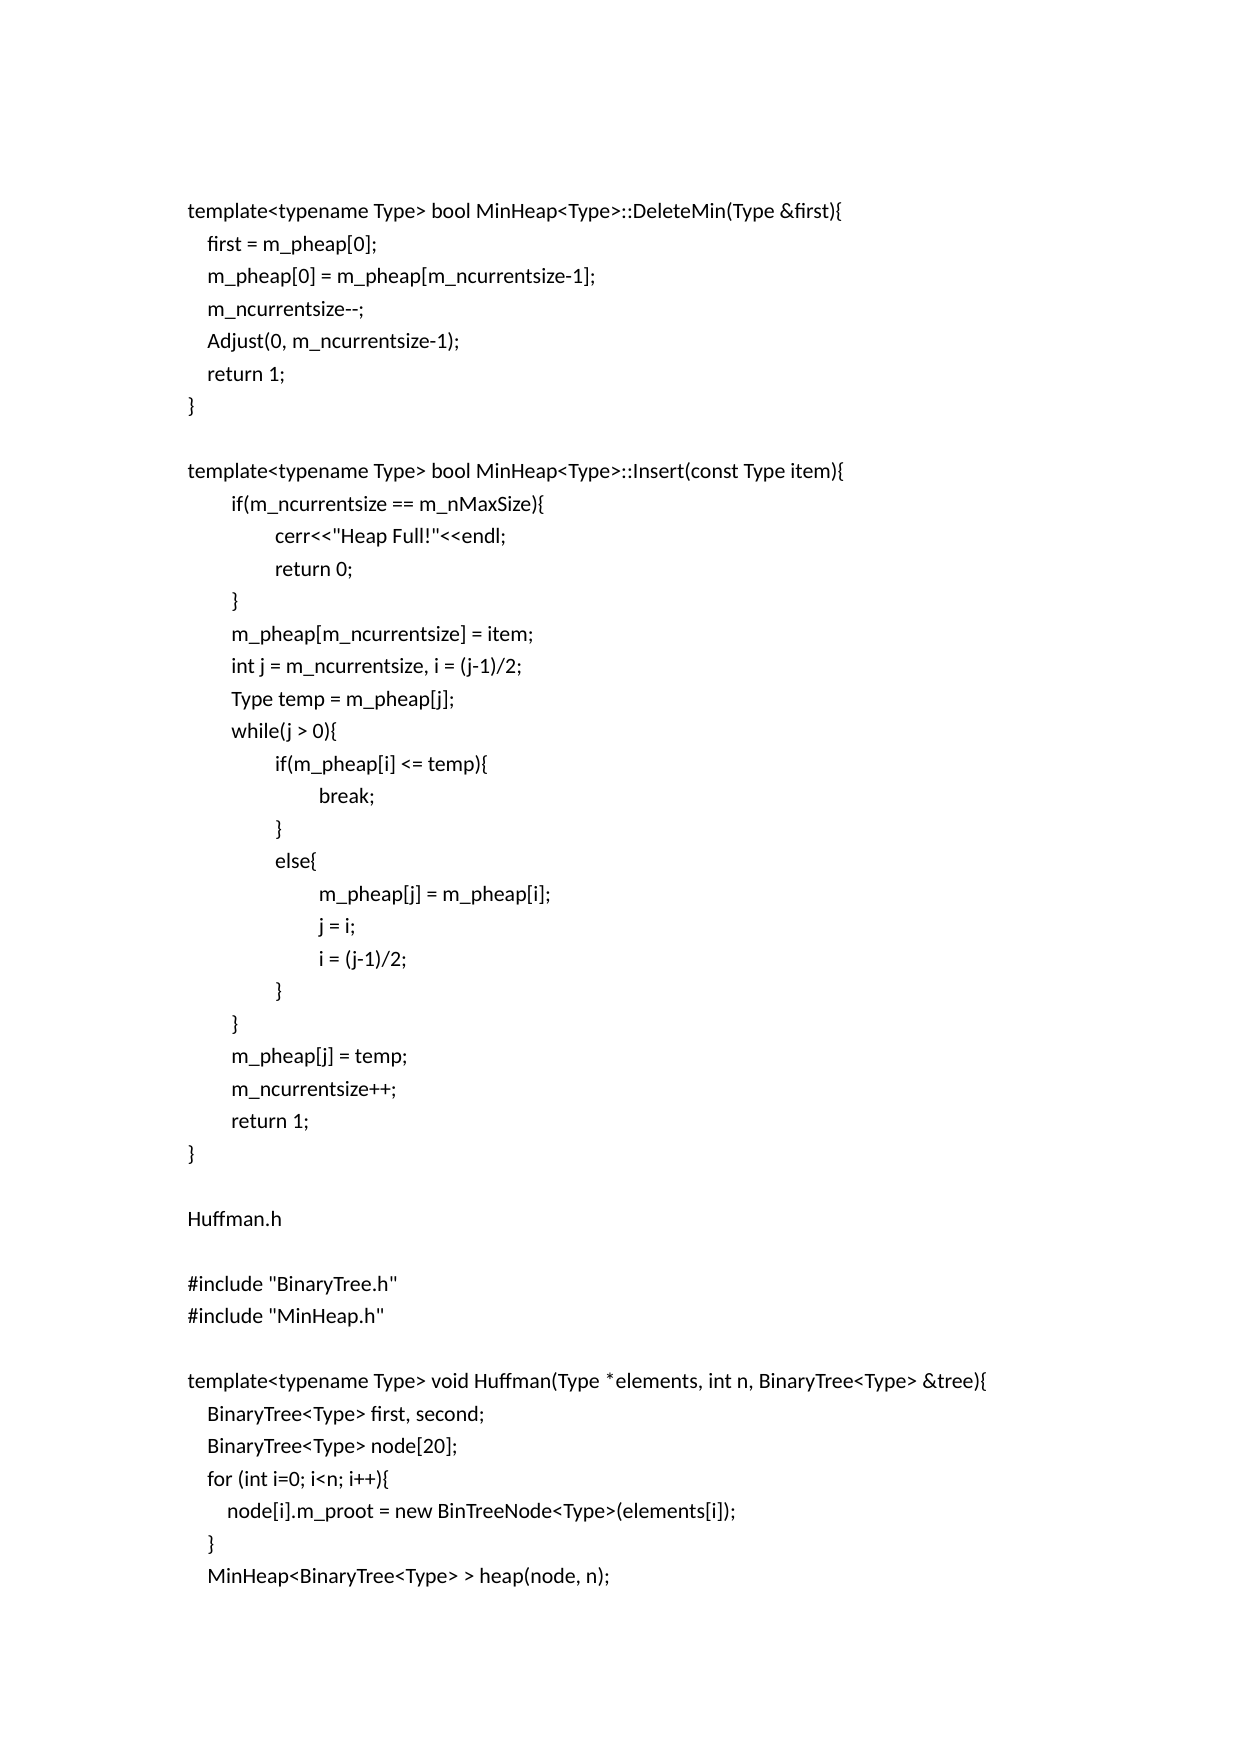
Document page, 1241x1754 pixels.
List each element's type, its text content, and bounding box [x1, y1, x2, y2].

text break; [187, 779, 1053, 812]
text if(m_ncurrentsize == m_nMaxSize){ [187, 487, 1053, 519]
text return 0; [187, 552, 1053, 584]
text } [187, 1137, 1053, 1169]
text BinaryTree<Type> node[20]; [187, 1429, 1053, 1462]
text } [187, 1527, 1053, 1559]
text BinaryTree<Type> first, second; [187, 1397, 1053, 1429]
text else{ [187, 844, 1053, 877]
text } [187, 812, 1053, 844]
text m_pheap[j] = temp; [187, 1039, 1053, 1072]
text m_pheap[m_ncurrentsize] = item; [187, 617, 1053, 649]
text Adjust(0, m_ncurrentsize-1); [187, 324, 1053, 357]
text while(j > 0){ [187, 714, 1053, 747]
text template<typename Type> bool MinHeap<Type>::DeleteMin(Type &first){ [187, 194, 1053, 227]
text } [187, 584, 1053, 617]
text for (int i=0; i<n; i++){ [187, 1462, 1053, 1494]
text template<typename Type> bool MinHeap<Type>::Insert(const Type item){ [187, 454, 1053, 487]
text #include "BinaryTree.h" [187, 1267, 1053, 1299]
text Huffman.h [187, 1202, 1053, 1234]
text m_ncurrentsize--; [187, 292, 1053, 324]
text m_pheap[j] = m_pheap[i]; [187, 877, 1053, 909]
text int j = m_ncurrentsize, i = (j-1)/2; [187, 649, 1053, 682]
text first = m_pheap[0]; [187, 227, 1053, 259]
text #include "MinHeap.h" [187, 1299, 1053, 1332]
text m_pheap[0] = m_pheap[m_ncurrentsize-1]; [187, 259, 1053, 292]
text j = i; [187, 909, 1053, 942]
text if(m_pheap[i] <= temp){ [187, 747, 1053, 779]
text return 1; [187, 357, 1053, 389]
text } [187, 1007, 1053, 1039]
text MinHeap<BinaryTree<Type> > heap(node, n); [187, 1559, 1053, 1592]
text template<typename Type> void Huffman(Type *elements, int n, BinaryTree<Type> &tree){ [187, 1364, 1053, 1397]
text i = (j-1)/2; [187, 942, 1053, 974]
text node[i].m_proot = new BinTreeNode<Type>(elements[i]); [187, 1494, 1053, 1527]
text cerr<<"Heap Full!"<<endl; [187, 519, 1053, 552]
text } [187, 974, 1053, 1007]
text } [187, 389, 1053, 422]
text m_ncurrentsize++; [187, 1072, 1053, 1104]
text Type temp = m_pheap[j]; [187, 682, 1053, 714]
text return 1; [187, 1104, 1053, 1137]
